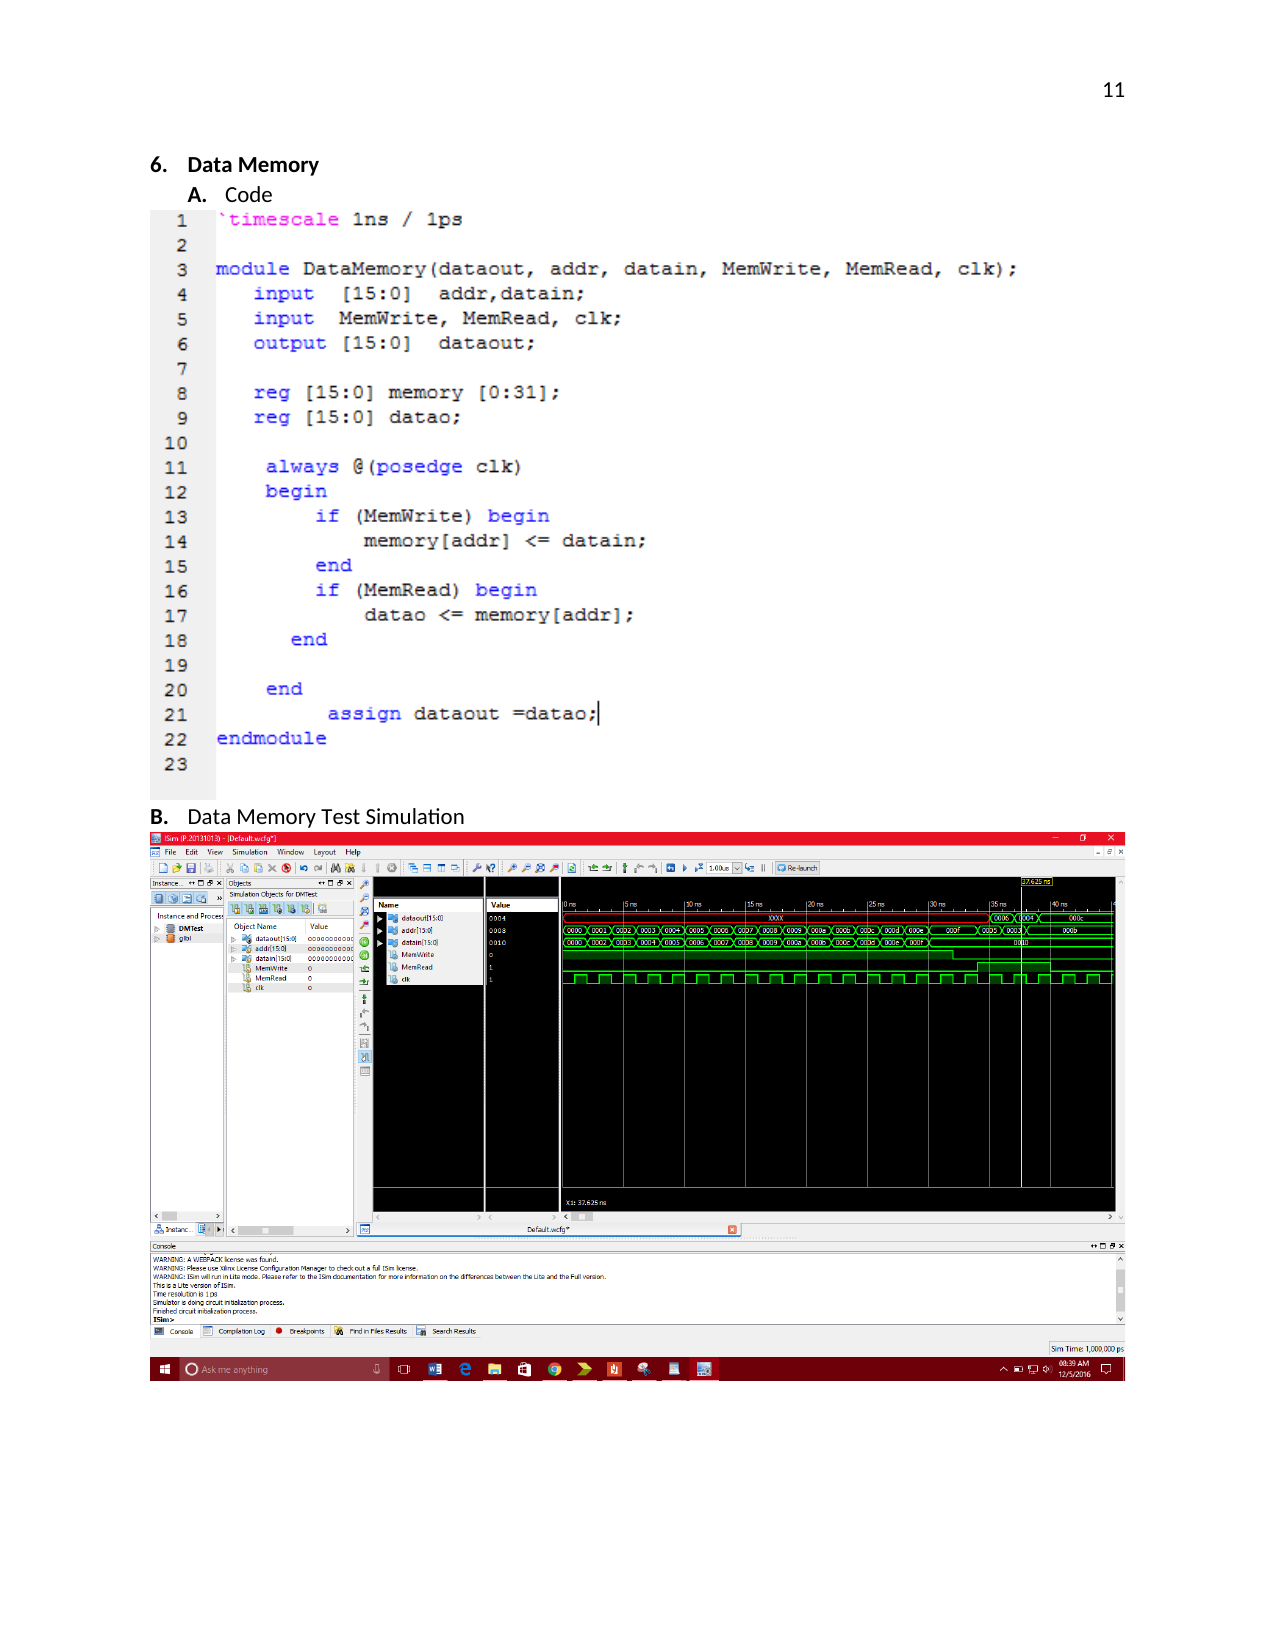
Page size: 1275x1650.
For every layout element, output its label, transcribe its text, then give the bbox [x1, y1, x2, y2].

picture [150, 832, 1125, 1381]
list Data Memory Test Simulation [150, 802, 1125, 830]
picture [150, 210, 1125, 800]
list Data Memory [150, 150, 1125, 178]
list Code [187, 180, 1125, 208]
